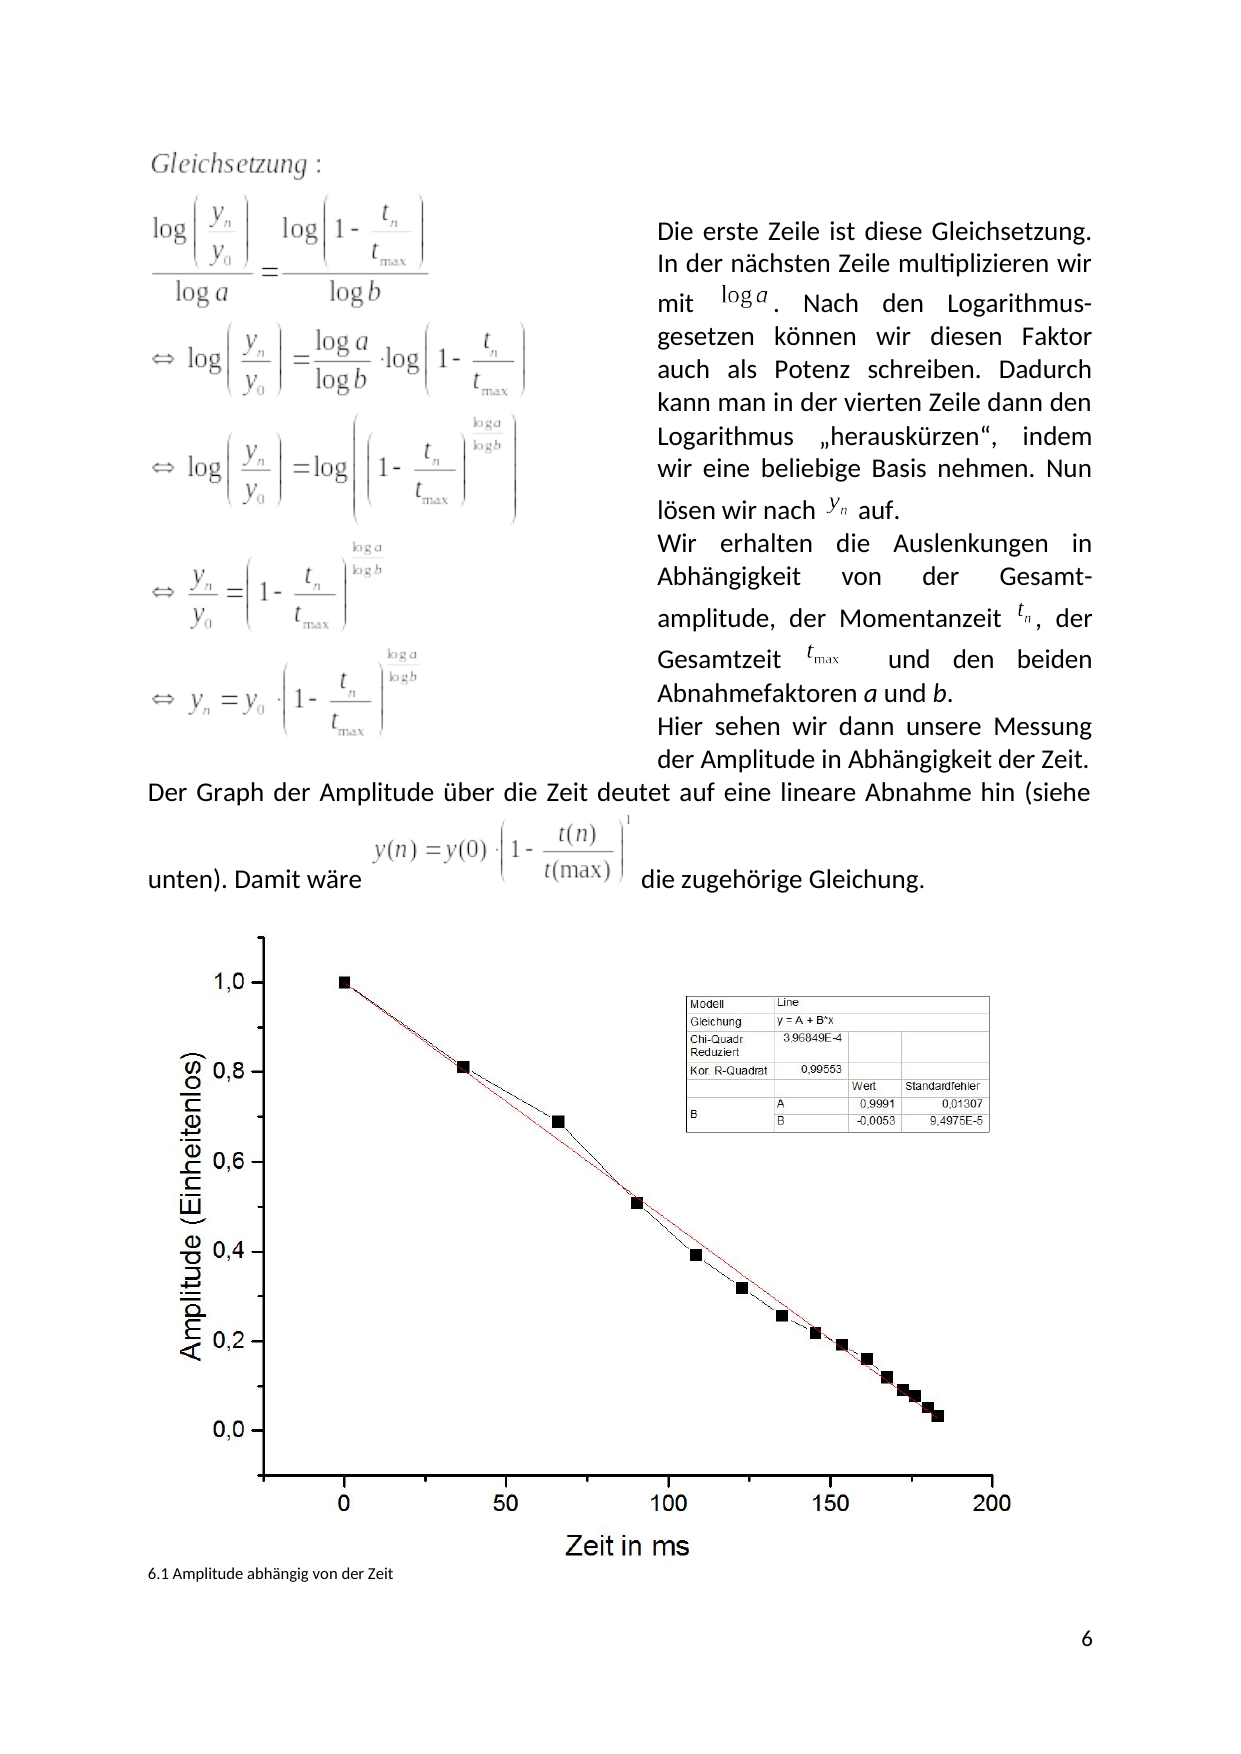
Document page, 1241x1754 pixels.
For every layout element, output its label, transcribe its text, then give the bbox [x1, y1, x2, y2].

text Die erste Zeile ist diese Gleichsetzung. In der nächsten Zeile multiplizieren wir mit . Nach den Logarithmus-gesetzen können wir diesen Faktor auch als Potenz schreiben. Dadurch kann man in der vierten Zeile dann den Logarithmus „herauskürzen“, indem wir eine beliebige Basis nehmen. Nun lösen wir nach auf. [657, 214, 1093, 526]
text 6.1 Amplitude abhängig von der Zeit [148, 1563, 1093, 1584]
text Wir erhalten die Auslenkungen in Abhängigkeit von der Gesamt-amplitude, der Momentanzeit , der Gesamtzeit und den beiden Abnahmefaktoren a und b. [657, 526, 1093, 709]
text Der Graph der Amplitude über die Zeit deutet auf eine lineare Abnahme hin (siehe unten). Damit wäre die zugehörige Gleichung. [148, 775, 1093, 895]
text Hier sehen wir dann unsere Messung der Amplitude in Abhängigkeit der Zeit. [657, 709, 1093, 775]
picture [147, 894, 1064, 1564]
